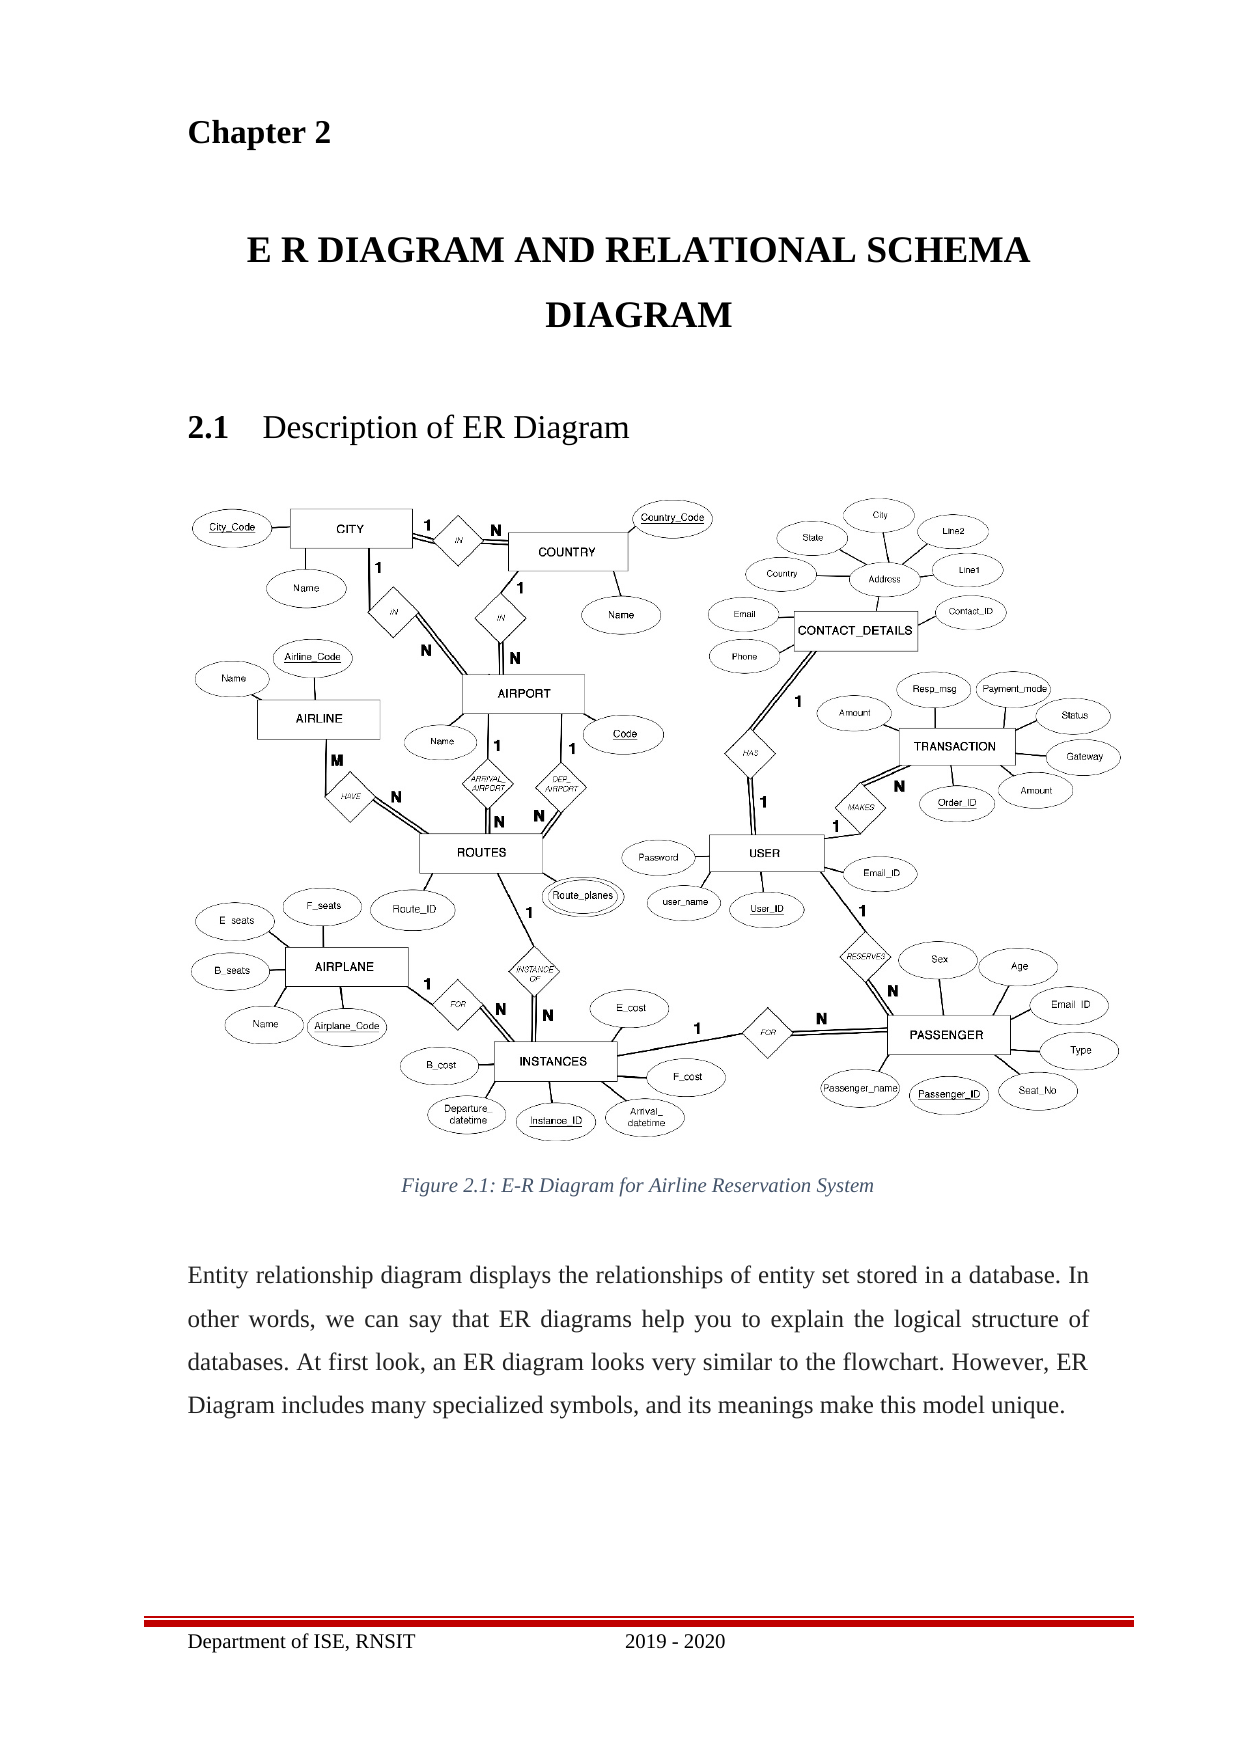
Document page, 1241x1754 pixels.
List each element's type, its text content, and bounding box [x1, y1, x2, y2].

text 2.1 Description of ER Diagram [187, 407, 1090, 446]
text Entity relationship diagram displays the relationships of entity set stored in a database. In other words, we can say that ER diagrams help you to explain the logical structure of databases. At first look, an ER diagram looks very similar to the flowchart. However, ER Diagram includes many specialized symbols, and its meanings make this model unique. [187, 1261, 1090, 1419]
picture [187, 497, 1125, 1160]
text Figure 2.1: E-R Diagram for Airline Reservation System [187, 1173, 1090, 1197]
text E R DIAGRAM AND RELATIONAL SCHEMA DIAGRAM [187, 227, 1090, 335]
text Chapter 2 [187, 112, 1090, 151]
